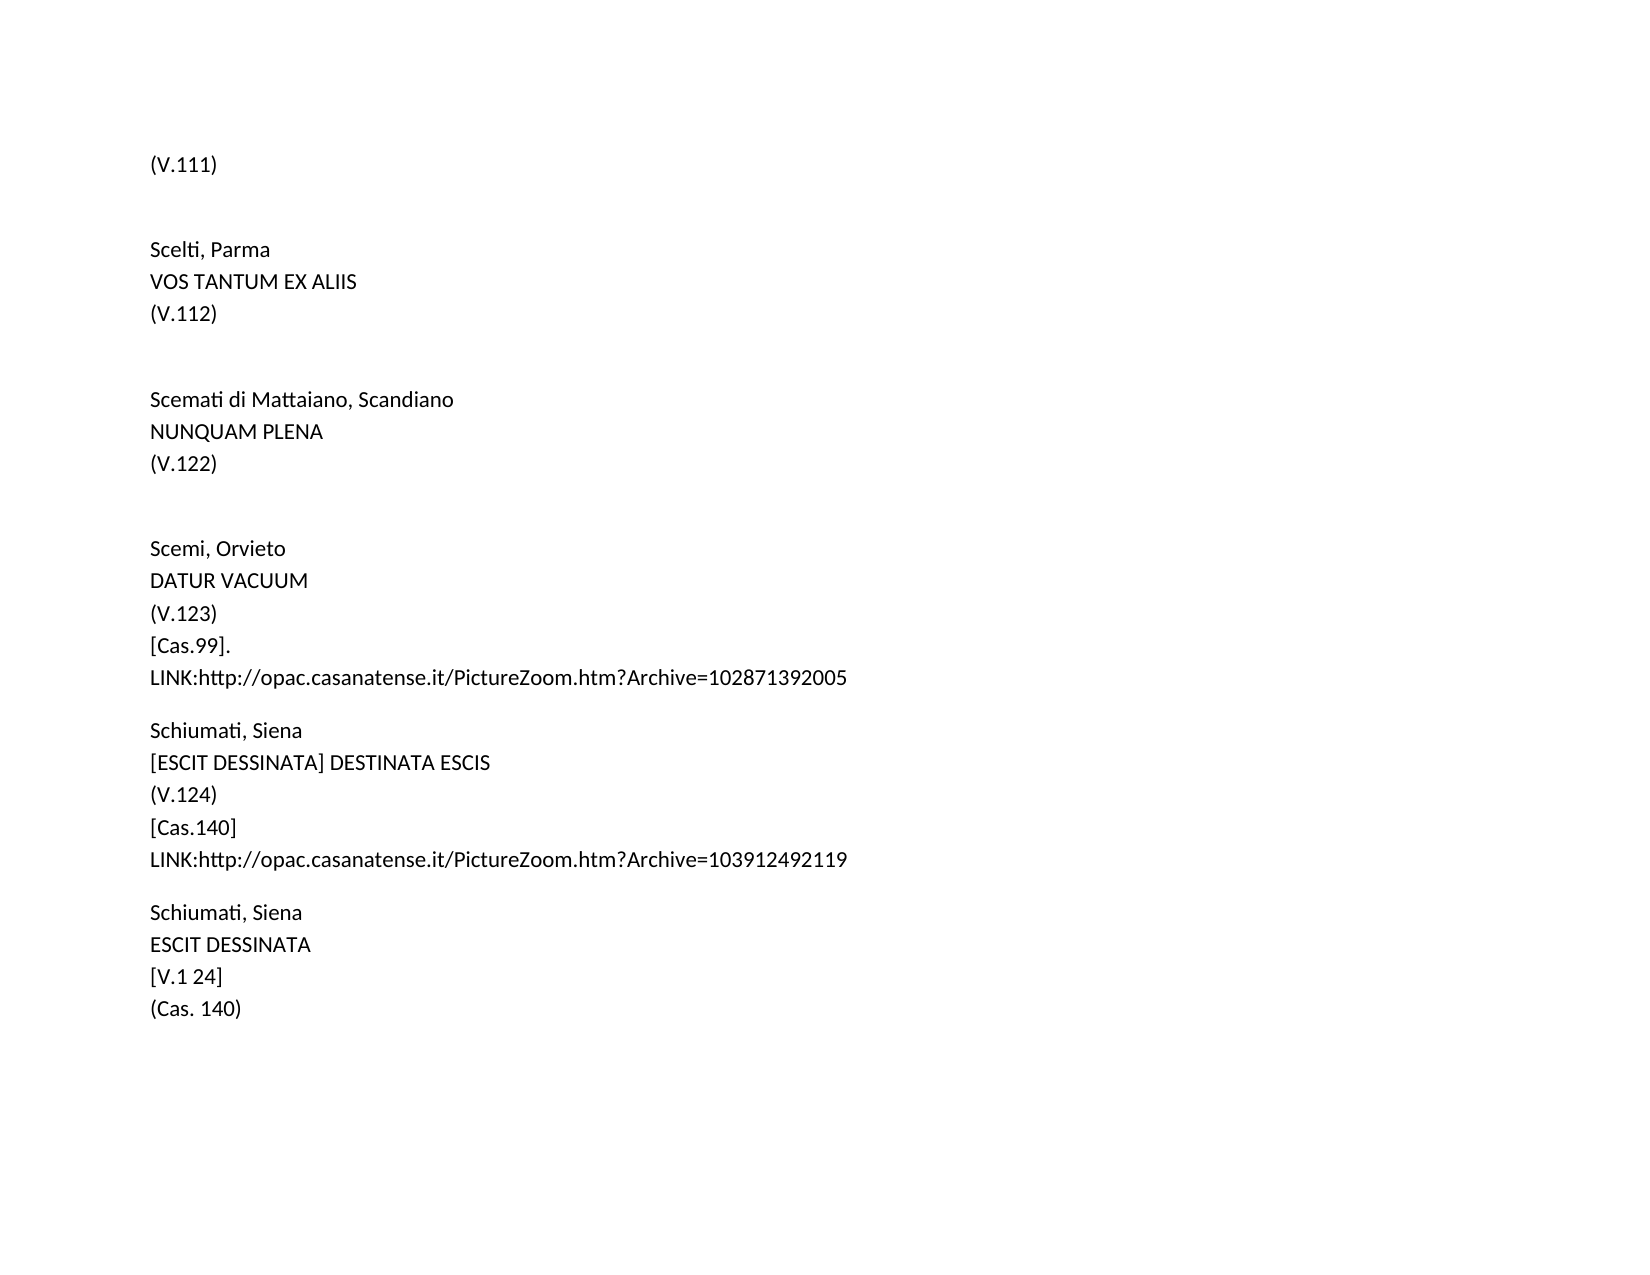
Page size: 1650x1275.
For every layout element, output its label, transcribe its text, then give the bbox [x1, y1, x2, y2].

text Scemi, Orvieto DATUR VACUUM (V.123) [Cas.99]. LINK:http://opac.casanatense.it/PictureZoom.htm?Archive=102871392005 [150, 534, 1500, 691]
text Scemati di Mattaiano, Scandiano NUNQUAM PLENA (V.122) [150, 385, 1500, 509]
text Schiumati, Siena ESCIT DESSINATA [V.1 24] (Cas. 140) [150, 898, 1500, 1055]
text Scelti, Parma VOS TANTUM EX ALIIS (V.112) [150, 235, 1500, 360]
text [150, 150, 1500, 210]
text Schiumati, Siena [ESCIT DESSINATA] DESTINATA ESCIS (V.124) [Cas.140] LINK:http://opac.casanatense.it/PictureZoom.htm?Archive=103912492119 [150, 716, 1500, 873]
